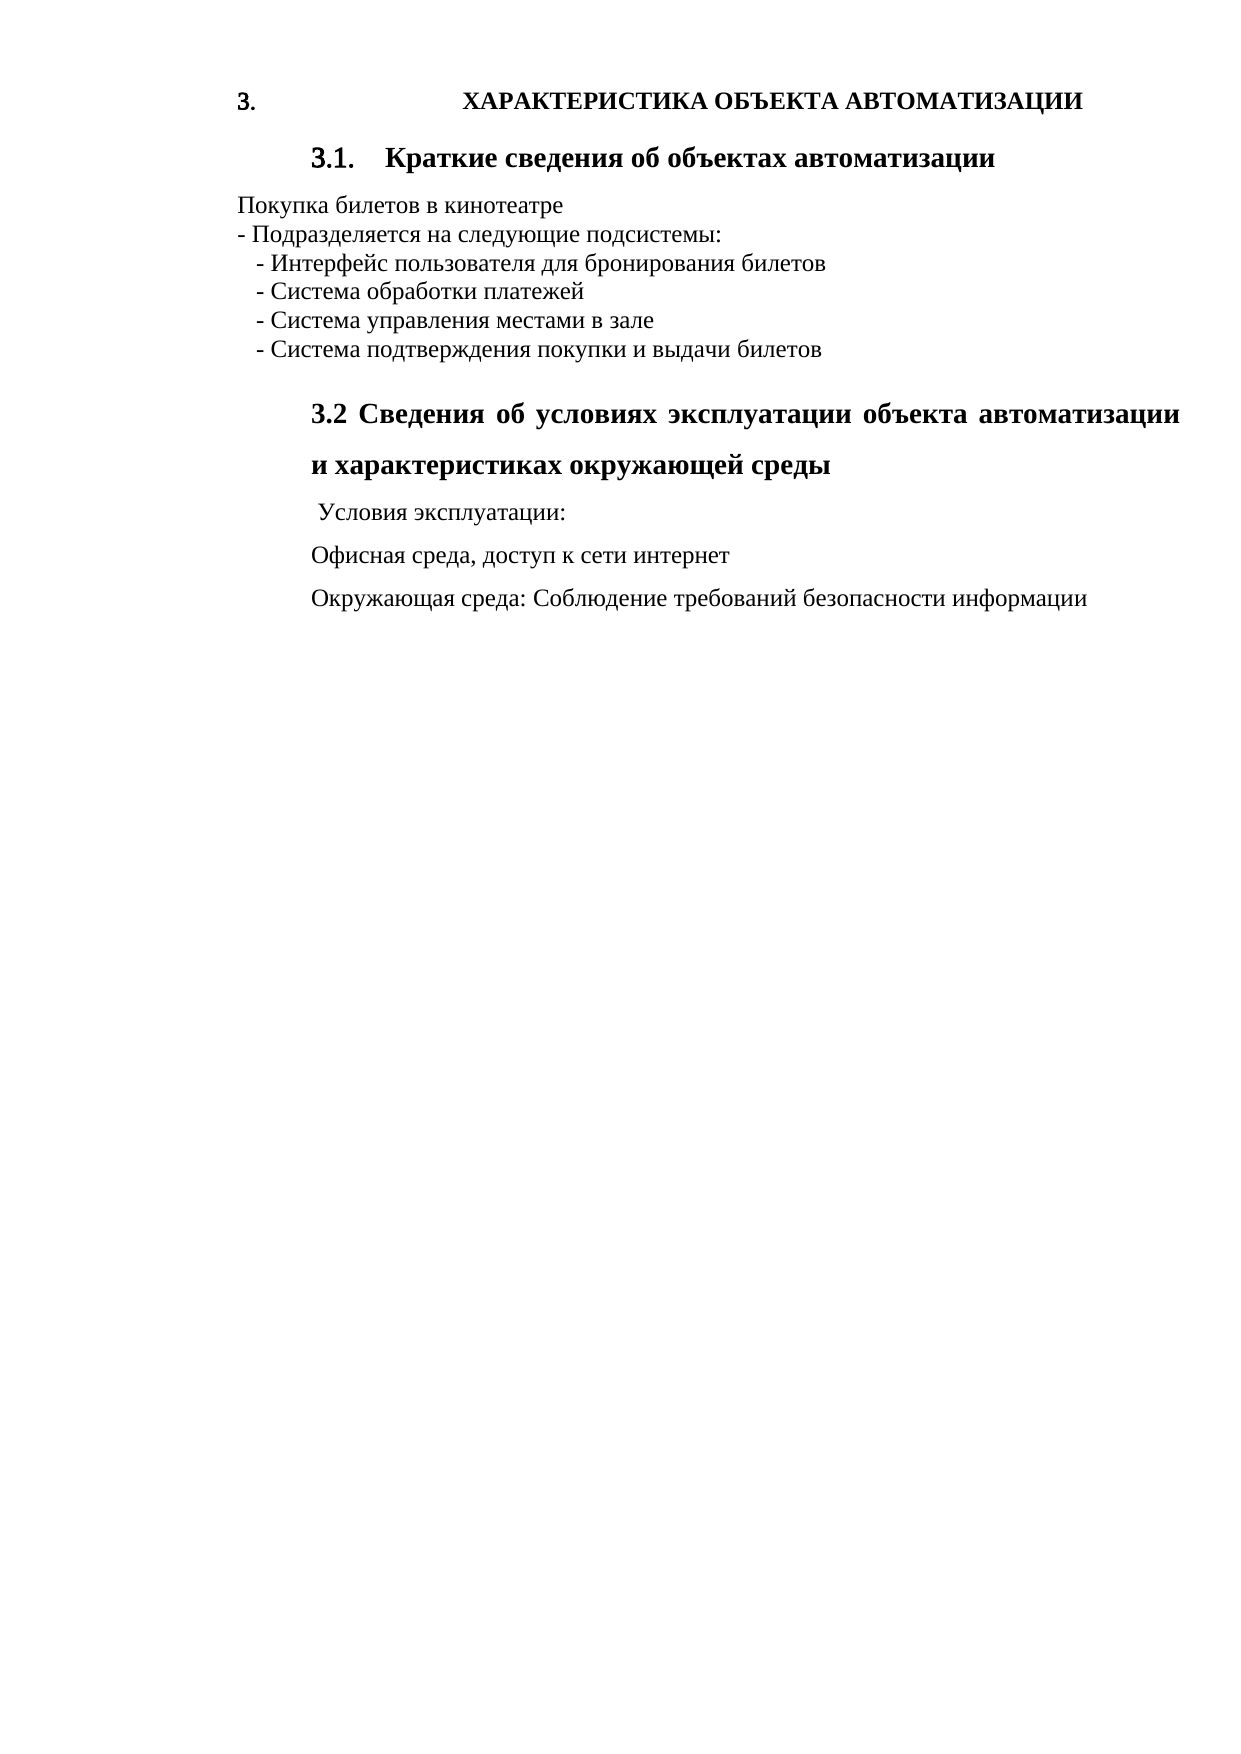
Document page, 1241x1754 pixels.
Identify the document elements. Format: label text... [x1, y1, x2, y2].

subtitle Краткие сведения об объектах автоматизации [237, 140, 1181, 173]
subtitle Окружающая среда: Соблюдение требований безопасности информации [311, 583, 1181, 612]
subtitle ХАРАКТЕРИСТИКА ОБЪЕКТА АВТОМАТИЗАЦИИ [237, 86, 1181, 115]
subtitle Офисная среда, доступ к сети интернет [311, 540, 1181, 569]
subtitle Условия эксплуатации: [311, 497, 1181, 526]
text Покупка билетов в кинотеатре - Подразделяется на следующие подсистемы: - Интерфейс пользователя для бронирования билетов - Система обработки платежей - Система управления местами в зале - Система подтверждения покупки и выдачи билетов [237, 190, 1181, 363]
subtitle 3.2 Сведения об условиях эксплуатации объекта автоматизации и характеристиках окружающей среды [311, 397, 1181, 481]
